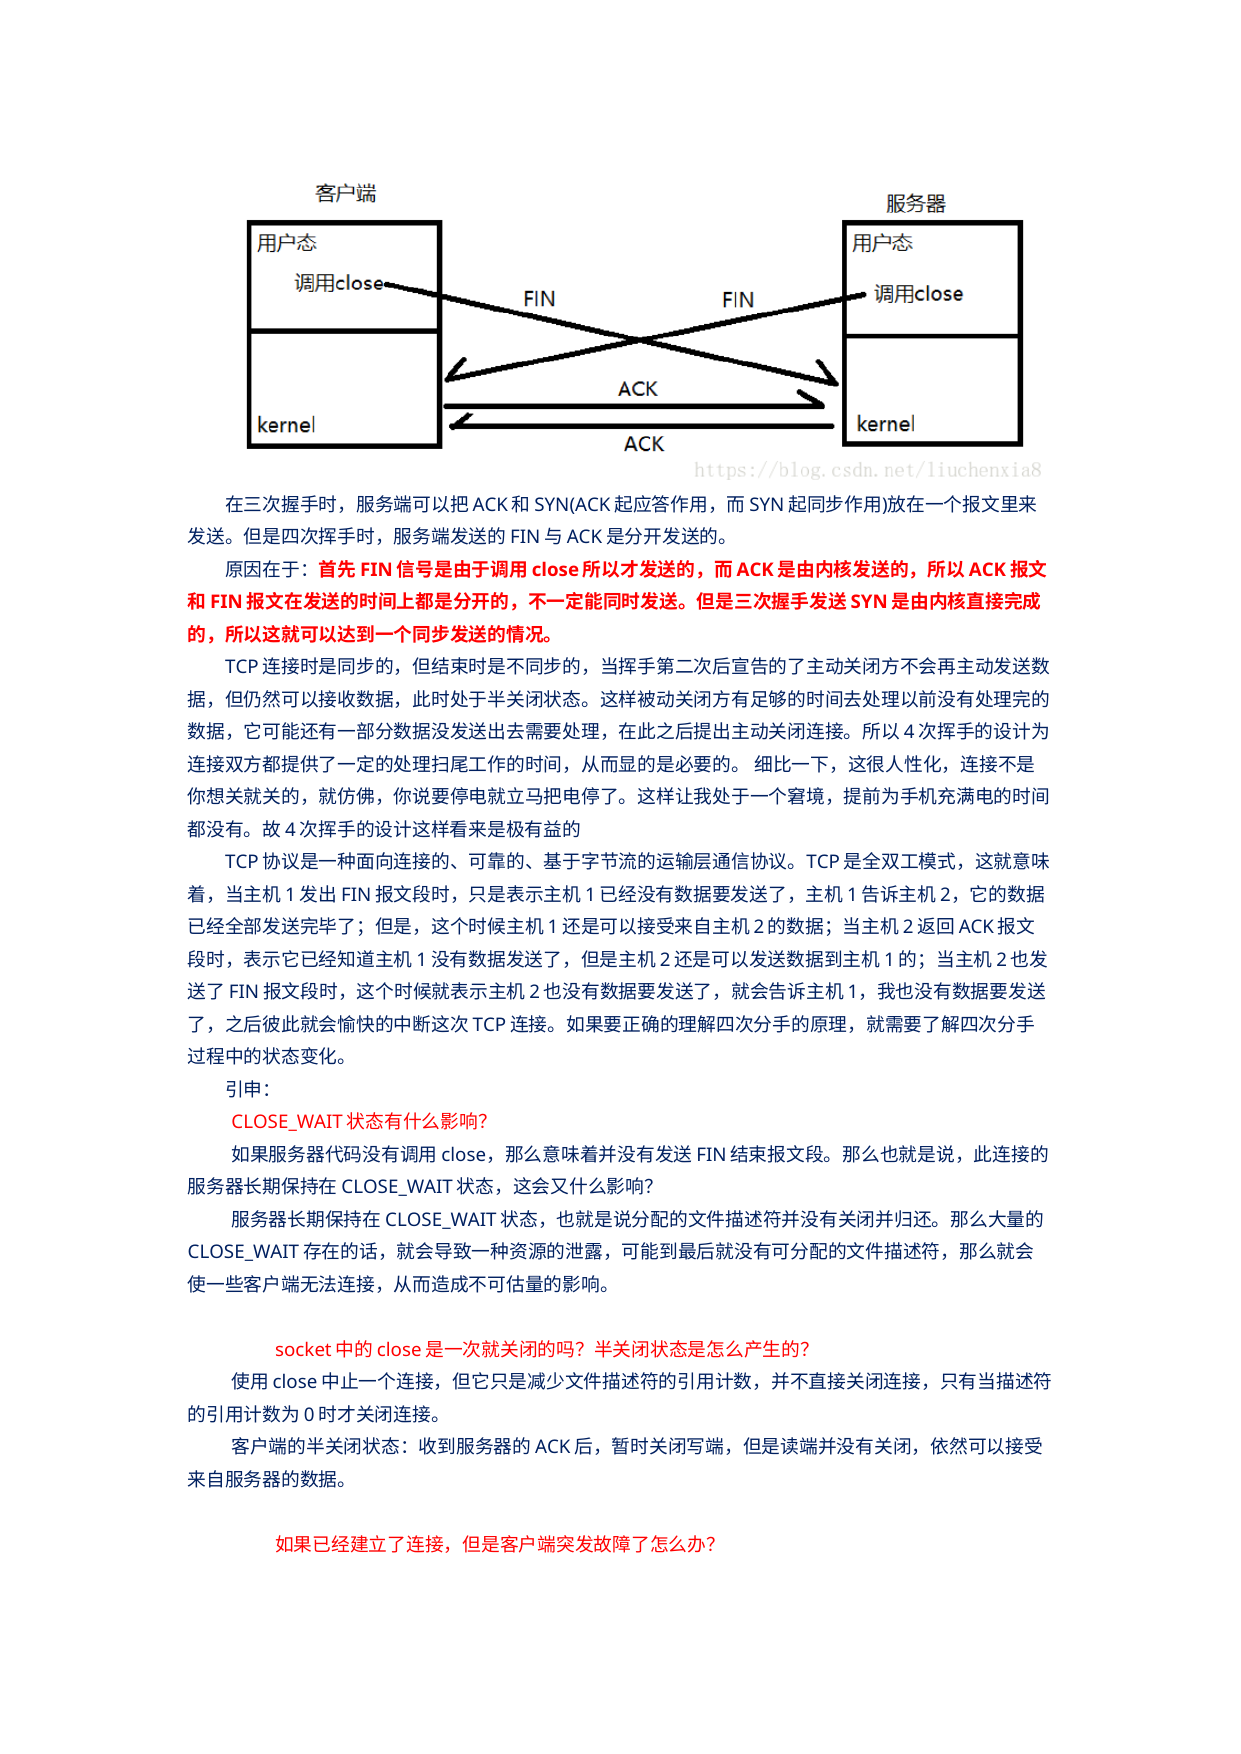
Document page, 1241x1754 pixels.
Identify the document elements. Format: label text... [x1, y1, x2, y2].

text 在三次握手时，服务端可以把ACK和SYN(ACK起应答作用，而SYN起同步作用)放在一个报文里来发送。但是四次挥手时，服务端发送的FIN与ACK是分开发送的。 [187, 487, 1053, 552]
text 客户端的半关闭状态：收到服务器的ACK后，暂时关闭写端，但是读端并没有关闭，依然可以接受来自服务器的数据。 [187, 1429, 1053, 1494]
text 原因在于：首先FIN信号是由于调用close所以才发送的，而ACK是由内核发送的，所以ACK报文和FIN报文在发送的时间上都是分开的，不一定能同时发送。但是三次握手发送SYN是由内核直接完成的，所以这就可以达到一个同步发送的情况。 [187, 552, 1053, 649]
text TCP连接时是同步的，但结束时是不同步的，当挥手第二次后宣告的了主动关闭方不会再主动发送数据，但仍然可以接收数据，此时处于半关闭状态。这样被动关闭方有足够的时间去处理以前没有处理完的数据，它可能还有一部分数据没发送出去需要处理，在此之后提出主动关闭连接。所以4次挥手的设计为连接双方都提供了一定的处理扫尾工作的时间，从而显的是必要的。 细比一下，这很人性化，连接不是你想关就关的，就仿佛，你说要停电就立马把电停了。这样让我处于一个窘境，提前为手机充满电的时间都没有。故4次挥手的设计这样看来是极有益的 [187, 649, 1053, 844]
text TCP协议是一种面向连接的、可靠的、基于字节流的运输层通信协议。TCP是全双工模式，这就意味着，当主机1发出FIN报文段时，只是表示主机1已经没有数据要发送了，主机1告诉主机2，它的数据已经全部发送完毕了；但是，这个时候主机1还是可以接受来自主机2的数据；当主机2返回ACK报文段时，表示它已经知道主机1没有数据发送了，但是主机2还是可以发送数据到主机1的；当主机2也发送了FIN报文段时，这个时候就表示主机2也没有数据要发送了，就会告诉主机1，我也没有数据要发送了，之后彼此就会愉快的中断这次TCP连接。如果要正确的理解四次分手的原理，就需要了解四次分手过程中的状态变化。 [187, 844, 1053, 1072]
text 如果服务器代码没有调用close，那么意味着并没有发送FIN结束报文段。那么也就是说，此连接的服务器长期保持在CLOSE_WAIT状态，这会又什么影响？ [187, 1137, 1053, 1202]
text socket中的close是一次就关闭的吗？半关闭状态是怎么产生的？ [187, 1332, 1053, 1364]
text CLOSE_WAIT状态有什么影响？ [187, 1104, 1053, 1137]
text 服务器长期保持在CLOSE_WAIT状态，也就是说分配的文件描述符并没有关闭并归还。那么大量的CLOSE_WAIT存在的话，就会导致一种资源的泄露，可能到最后就没有可分配的文件描述符，那么就会使一些客户端无法连接，从而造成不可估量的影响。 [187, 1202, 1053, 1299]
picture [225, 163, 1091, 486]
text 引申： [187, 1072, 1053, 1104]
text 使用close中止一个连接，但它只是减少文件描述符的引用计数，并不直接关闭连接，只有当描述符的引用计数为0时才关闭连接。 [187, 1364, 1053, 1429]
text 如果已经建立了连接，但是客户端突发故障了怎么办？ [187, 1527, 1053, 1559]
